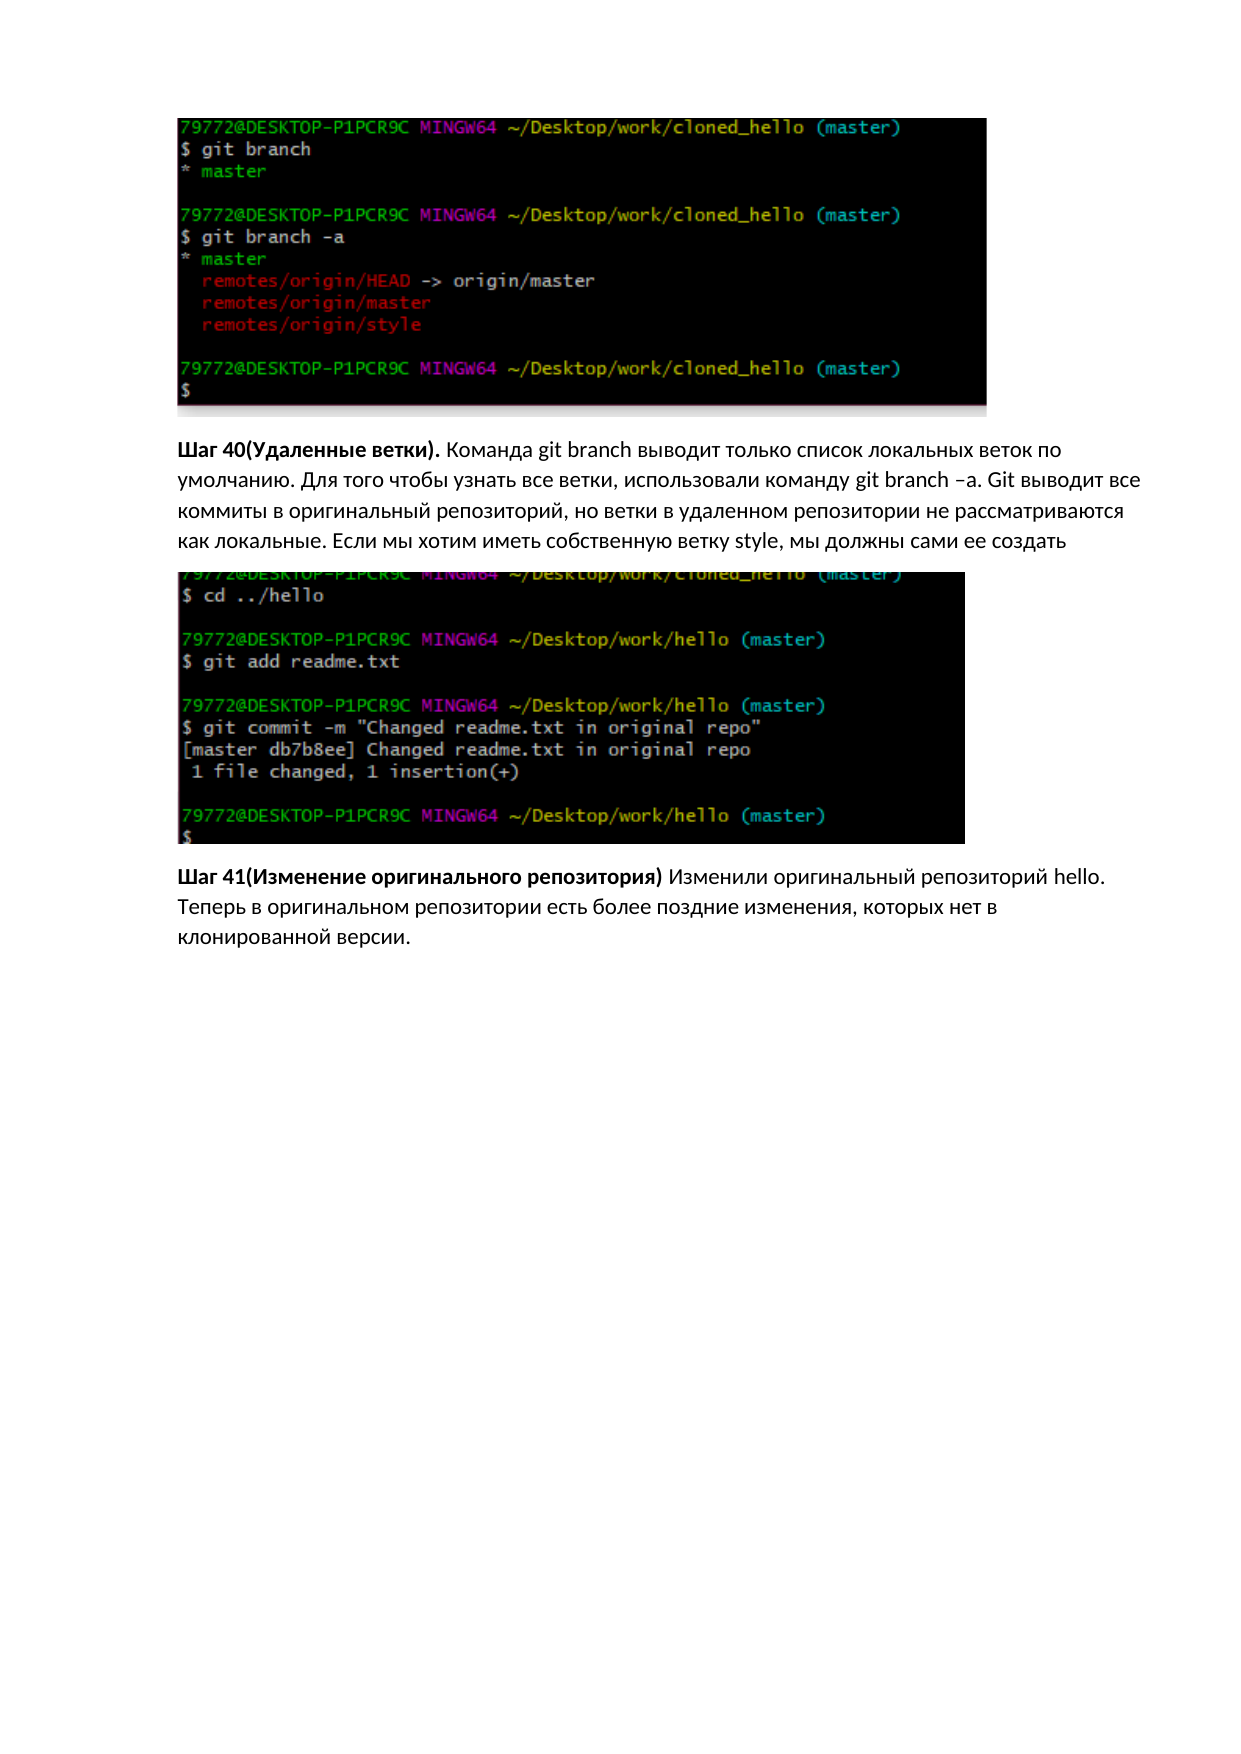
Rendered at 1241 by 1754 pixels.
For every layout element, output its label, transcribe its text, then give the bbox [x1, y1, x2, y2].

text Шаг 40(Удаленные ветки). Команда git branch выводит только список локальных веток по умолчанию. Для того чтобы узнать все ветки, использовали команду git branch –a. Git выводит все коммиты в оригинальный репозиторий, но ветки в удаленном репозитории не рассматриваются как локальные. Если мы хотим иметь собственную ветку style, мы должны сами ее создать [177, 435, 1152, 554]
picture [177, 572, 965, 844]
picture [177, 118, 987, 417]
text Шаг 41(Изменение оригинального репозитория) Изменили оригинальный репозиторий hello. Теперь в оригинальном репозитории есть более поздние изменения, которых нет в клонированной версии. [177, 862, 1152, 951]
